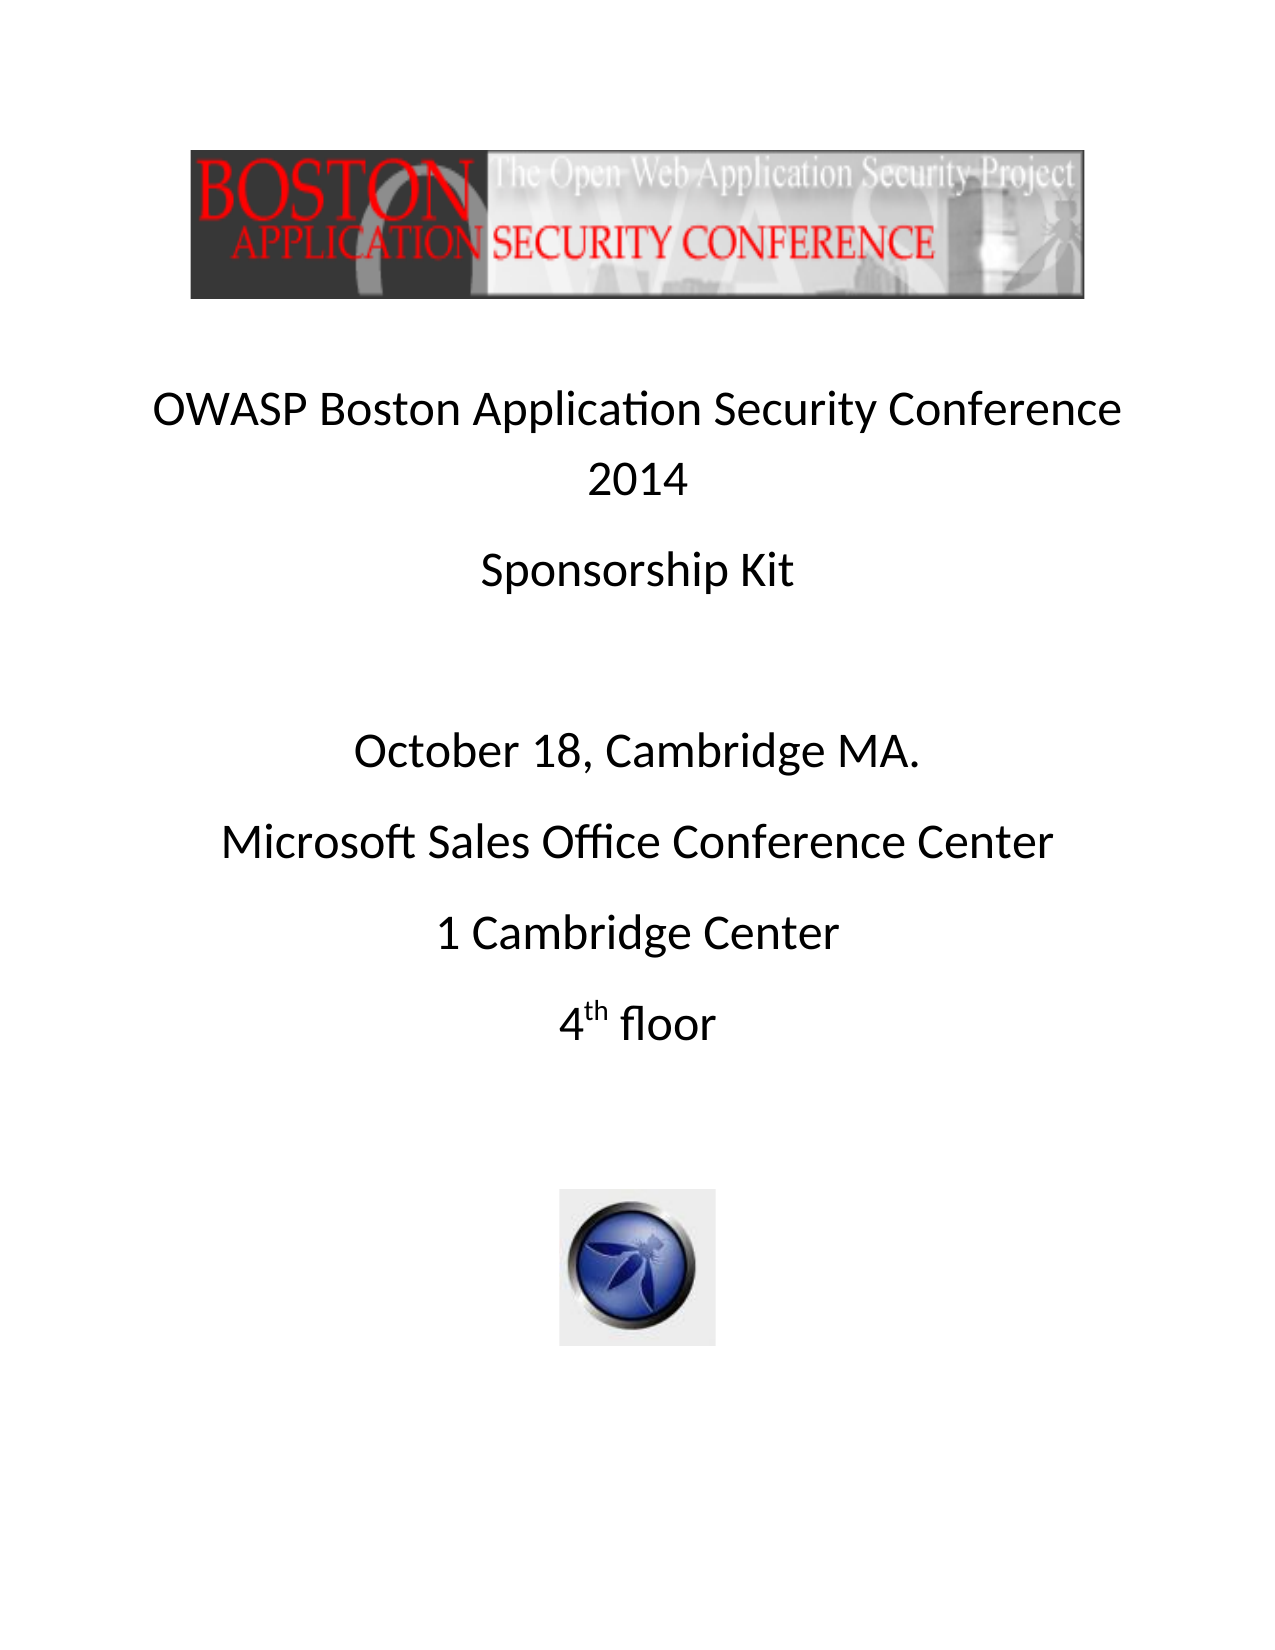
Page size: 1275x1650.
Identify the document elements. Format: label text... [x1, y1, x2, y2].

text Microsoft Sales Office Conference Center [150, 810, 1125, 871]
picture [190, 150, 1085, 299]
text OWASP Boston Application Security Conference 2014 [150, 376, 1125, 508]
text October 18, Cambridge MA. [150, 719, 1125, 780]
text 4th floor [150, 992, 1125, 1053]
text 1 Cambridge Center [150, 901, 1125, 962]
text Sponsorship Kit [150, 537, 1125, 598]
picture [559, 1189, 716, 1346]
